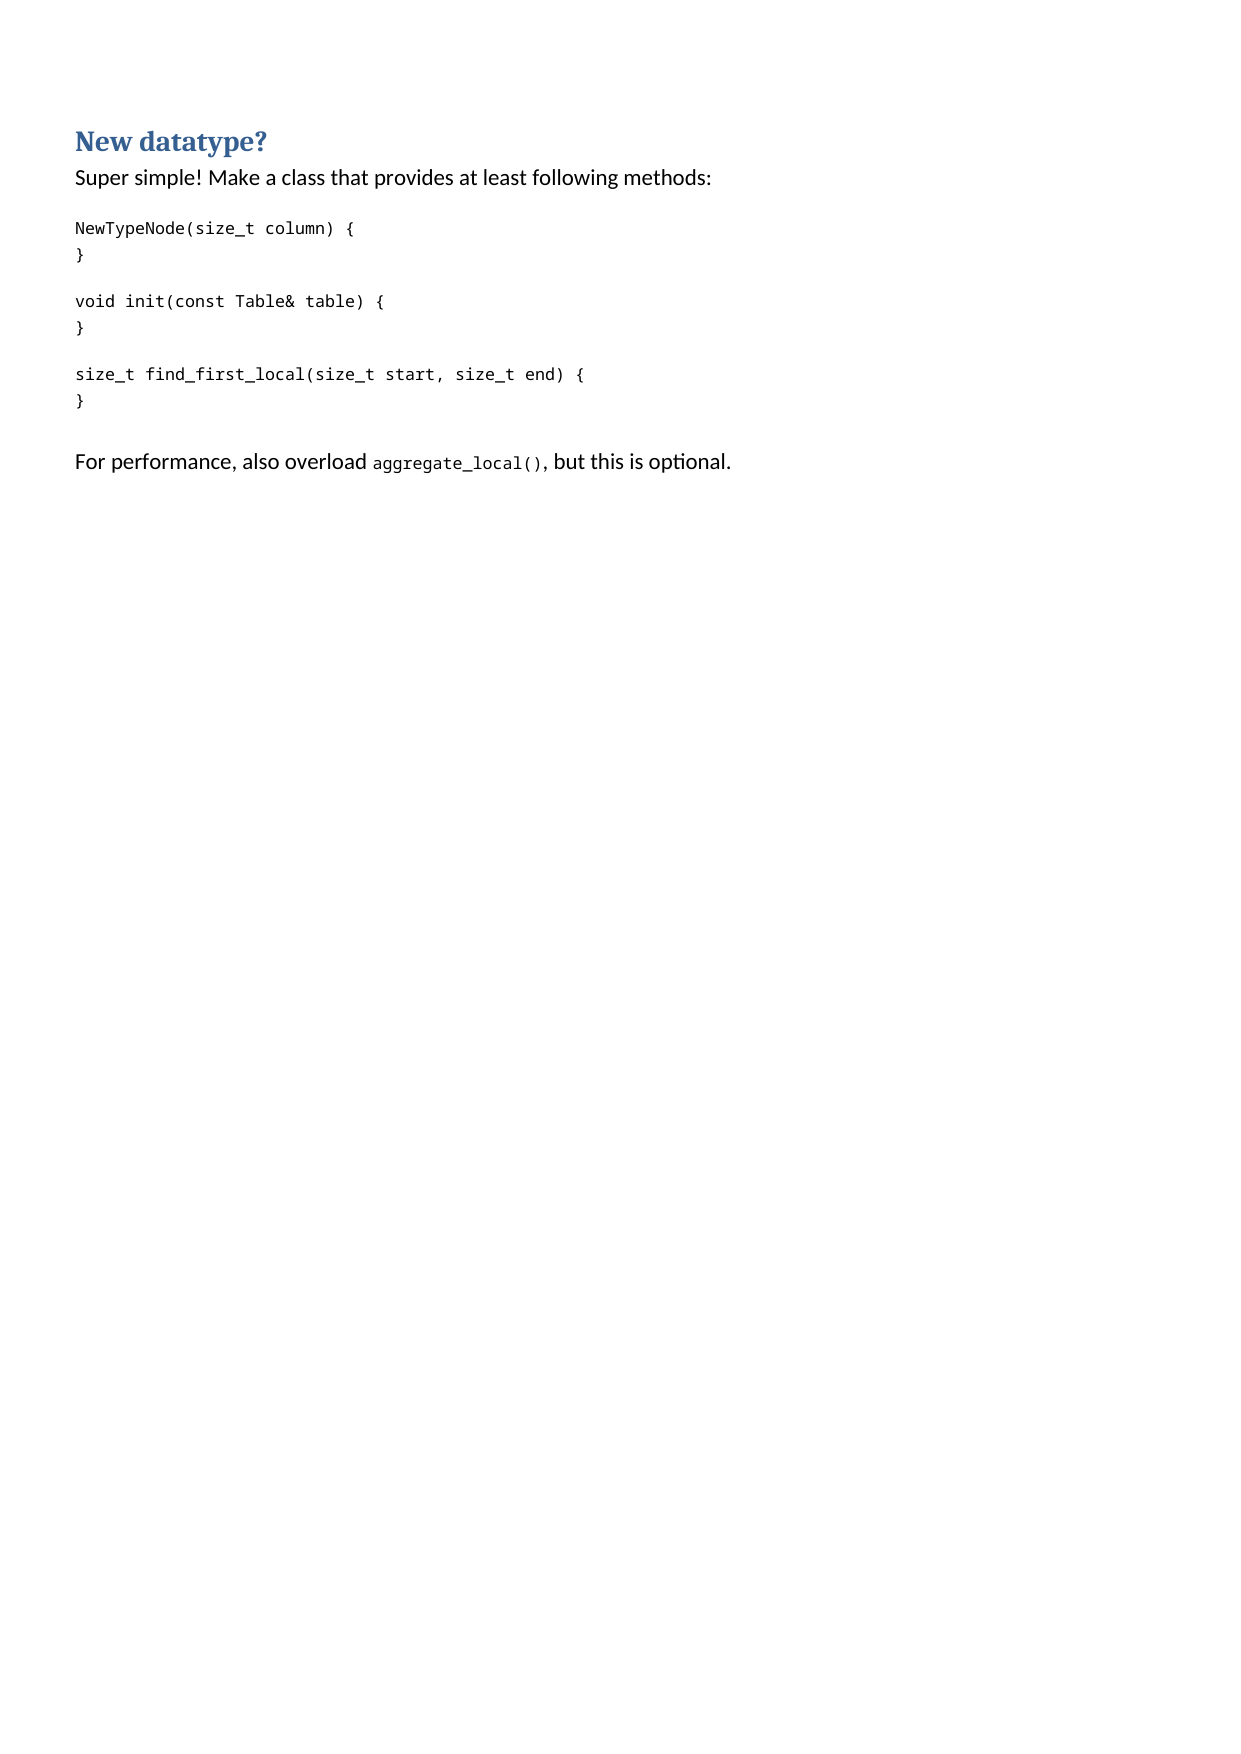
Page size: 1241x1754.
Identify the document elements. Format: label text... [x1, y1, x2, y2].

text size_t find_first_local(size_t start, size_t end) { } For performance, also overload aggregate_local(), but this is optional. [75, 362, 1165, 476]
text NewTypeNode(size_t column) { } [75, 217, 1165, 265]
subtitle New datatype? [75, 125, 1165, 158]
text void init(const Table& table) { } [75, 289, 1165, 338]
text Super simple! Make a class that provides at least following methods: [75, 163, 1165, 192]
